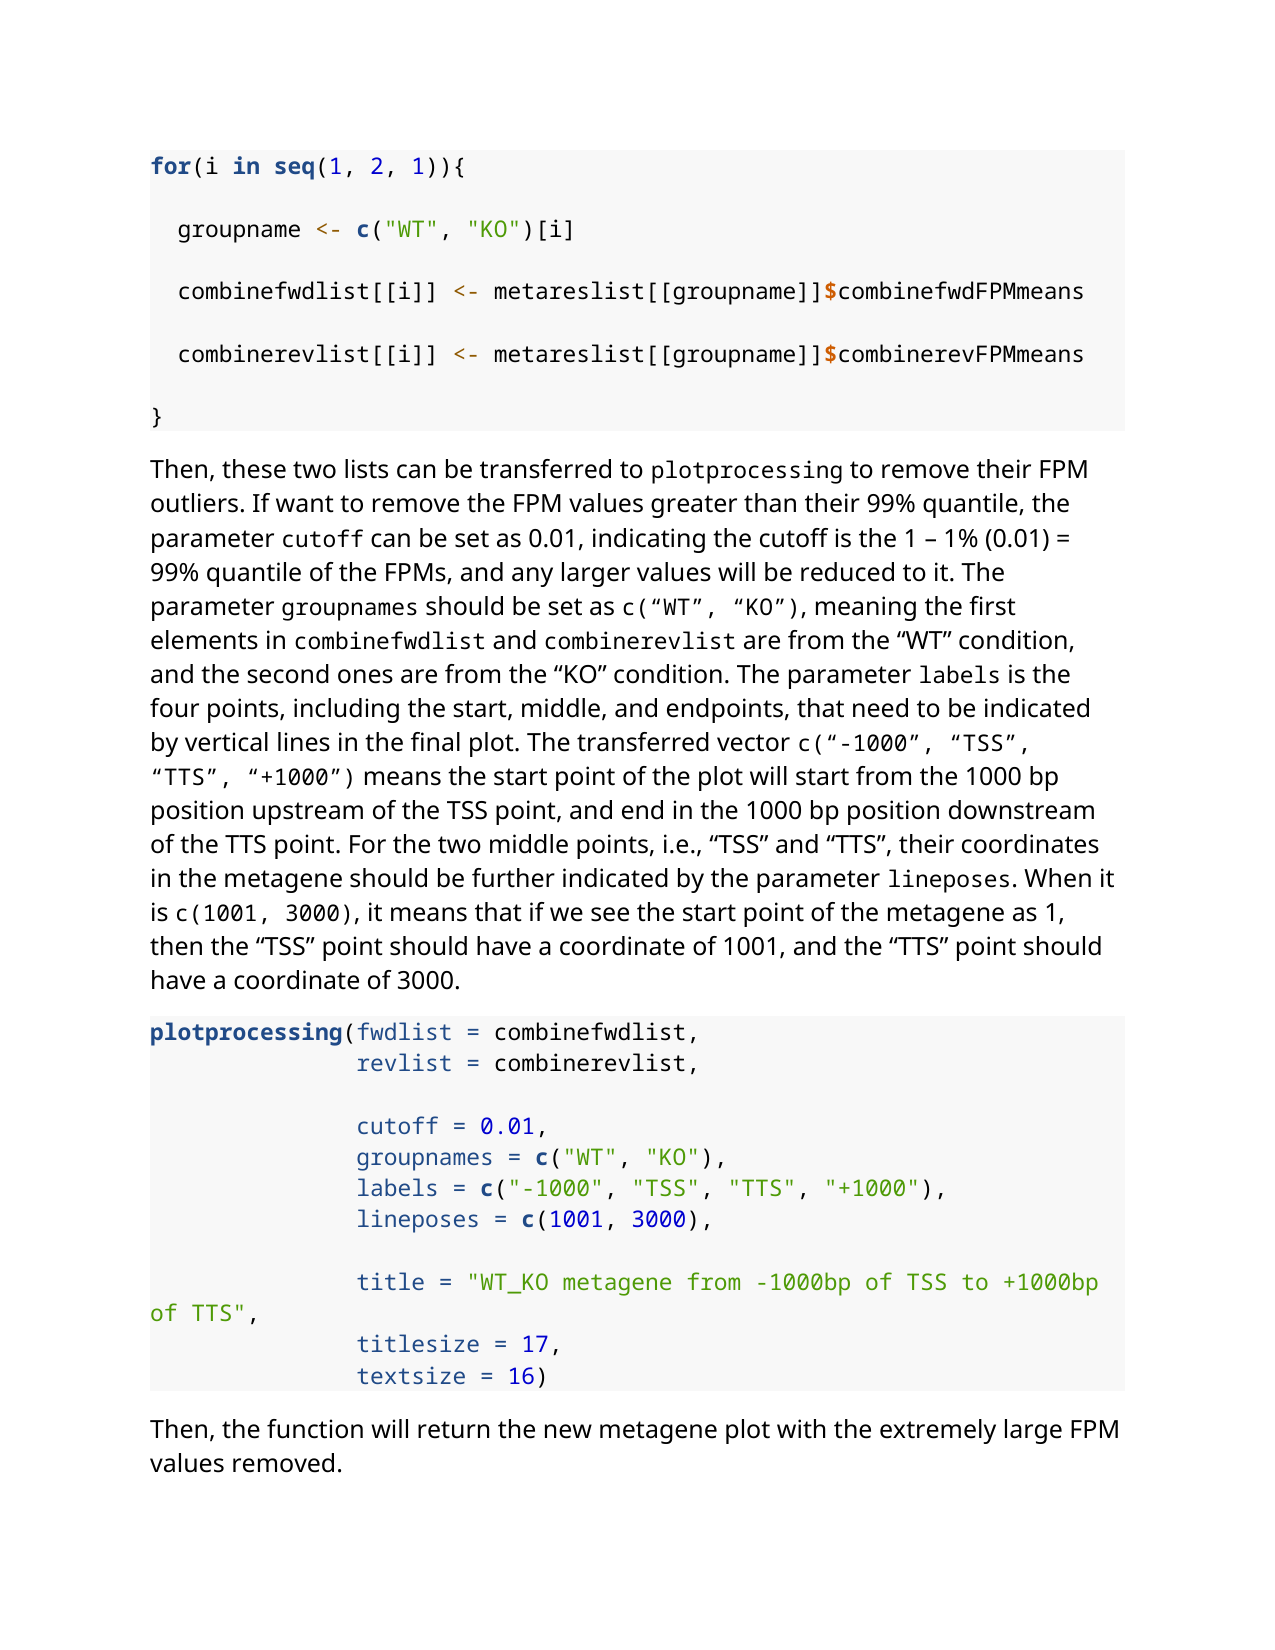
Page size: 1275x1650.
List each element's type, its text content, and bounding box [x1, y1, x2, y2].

text Then, the function will return the new metagene plot with the extremely large FPM values removed. [150, 1412, 1125, 1480]
text plotprocessing(fwdlist = combinefwdlist, revlist = combinerevlist, cutoff = 0.01, groupnames = c("WT", "KO"), labels = c("-1000", "TSS", "TTS", "+1000"), lineposes = c(1001, 3000), title = "WT_KO metagene from -1000bp of TSS to +1000bp of TTS", titlesize = 17, textsize = 16) [150, 1016, 1125, 1391]
text Then, these two lists can be transferred to plotprocessing to remove their FPM outliers. If want to remove the FPM values greater than their 99% quantile, the parameter cutoff can be set as 0.01, indicating the cutoff is the 1 – 1% (0.01) = 99% quantile of the FPMs, and any larger values will be reduced to it. The parameter groupnames should be set as c(“WT”, “KO”), meaning the first elements in combinefwdlist and combinerevlist are from the “WT” condition, and the second ones are from the “KO” condition. The parameter labels is the four points, including the start, middle, and endpoints, that need to be indicated by vertical lines in the final plot. The transferred vector c(“-1000”, “TSS”, “TTS”, “+1000”) means the start point of the plot will start from the 1000 bp position upstream of the TSS point, and end in the 1000 bp position downstream of the TTS point. For the two middle points, i.e., “TSS” and “TTS”, their coordinates in the metagene should be further indicated by the parameter lineposes. When it is c(1001, 3000), it means that if we see the start point of the metagene as 1, then the “TSS” point should have a coordinate of 1001, and the “TTS” point should have a coordinate of 3000. [150, 452, 1125, 997]
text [150, 150, 1125, 431]
